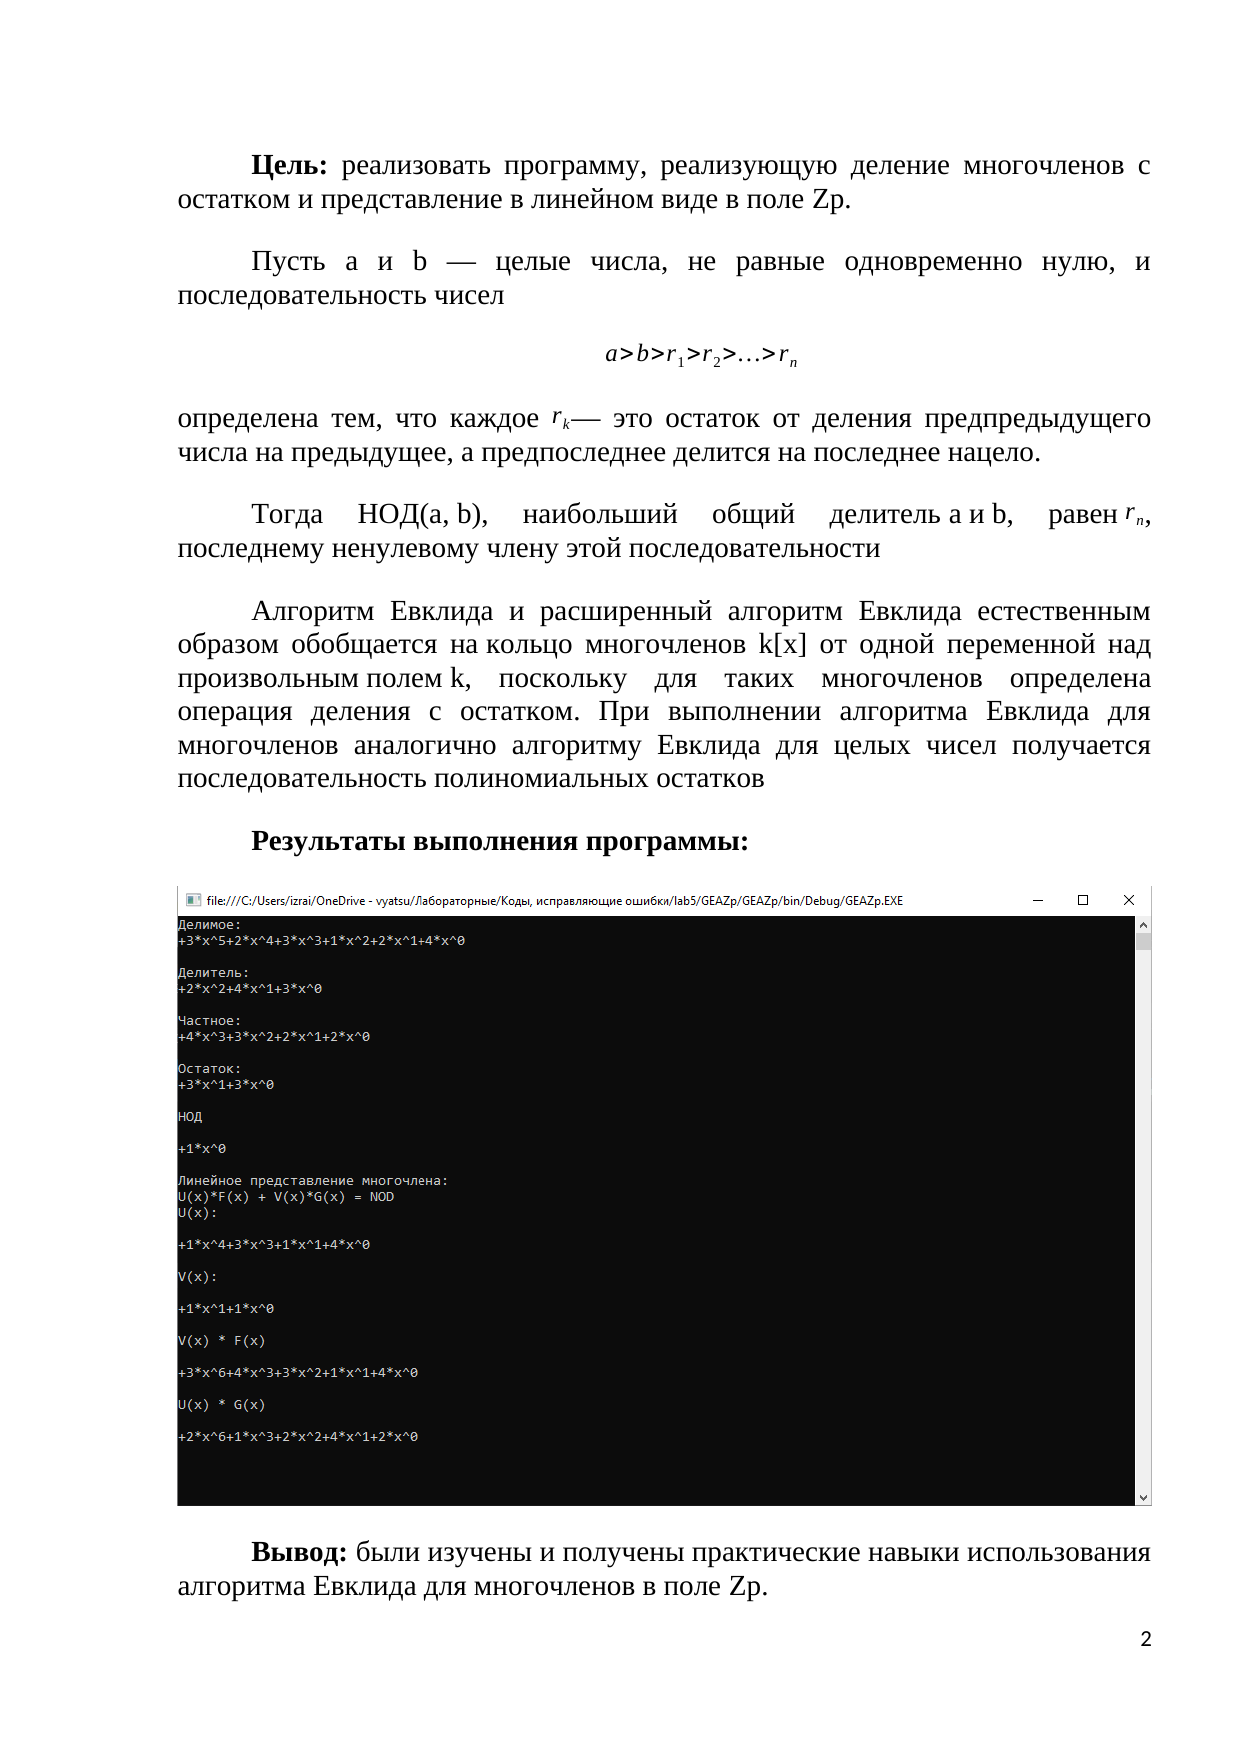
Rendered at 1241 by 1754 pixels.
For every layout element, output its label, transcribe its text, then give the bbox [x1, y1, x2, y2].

text Пусть a и b — целые числа, не равные одновременно нулю, и последовательность чисел [177, 243, 1152, 311]
text Результаты выполнения программы: [177, 823, 1152, 857]
text Алгоритм Евклида и расширенный алгоритм Евклида естественным образом обобщается на кольцо многочленов k[x] от одной переменной над произвольным полем k, поскольку для таких многочленов определена операция деления с остатком. При выполнении алгоритма Евклида для многочленов аналогично алгоритму Евклида для целых чисел получается последовательность полиномиальных остатков [177, 593, 1152, 794]
picture [177, 886, 1152, 1506]
text Вывод: были изучены и получены практические навыки использования алгоритма Евклида для многочленов в поле Zp. [177, 1534, 1152, 1601]
text определена тем, что каждое — это остаток от деления предпредыдущего числа на предыдущее, а предпоследнее делится на последнее нацело. [177, 400, 1152, 467]
text Тогда НОД(a, b), наибольший общий делитель a и b, равен , последнему ненулевому члену этой последовательности [177, 497, 1152, 564]
text Цель: реализовать программу, реализующую деление многочленов с остатком и представление в линейном виде в поле Zp. [177, 147, 1152, 214]
